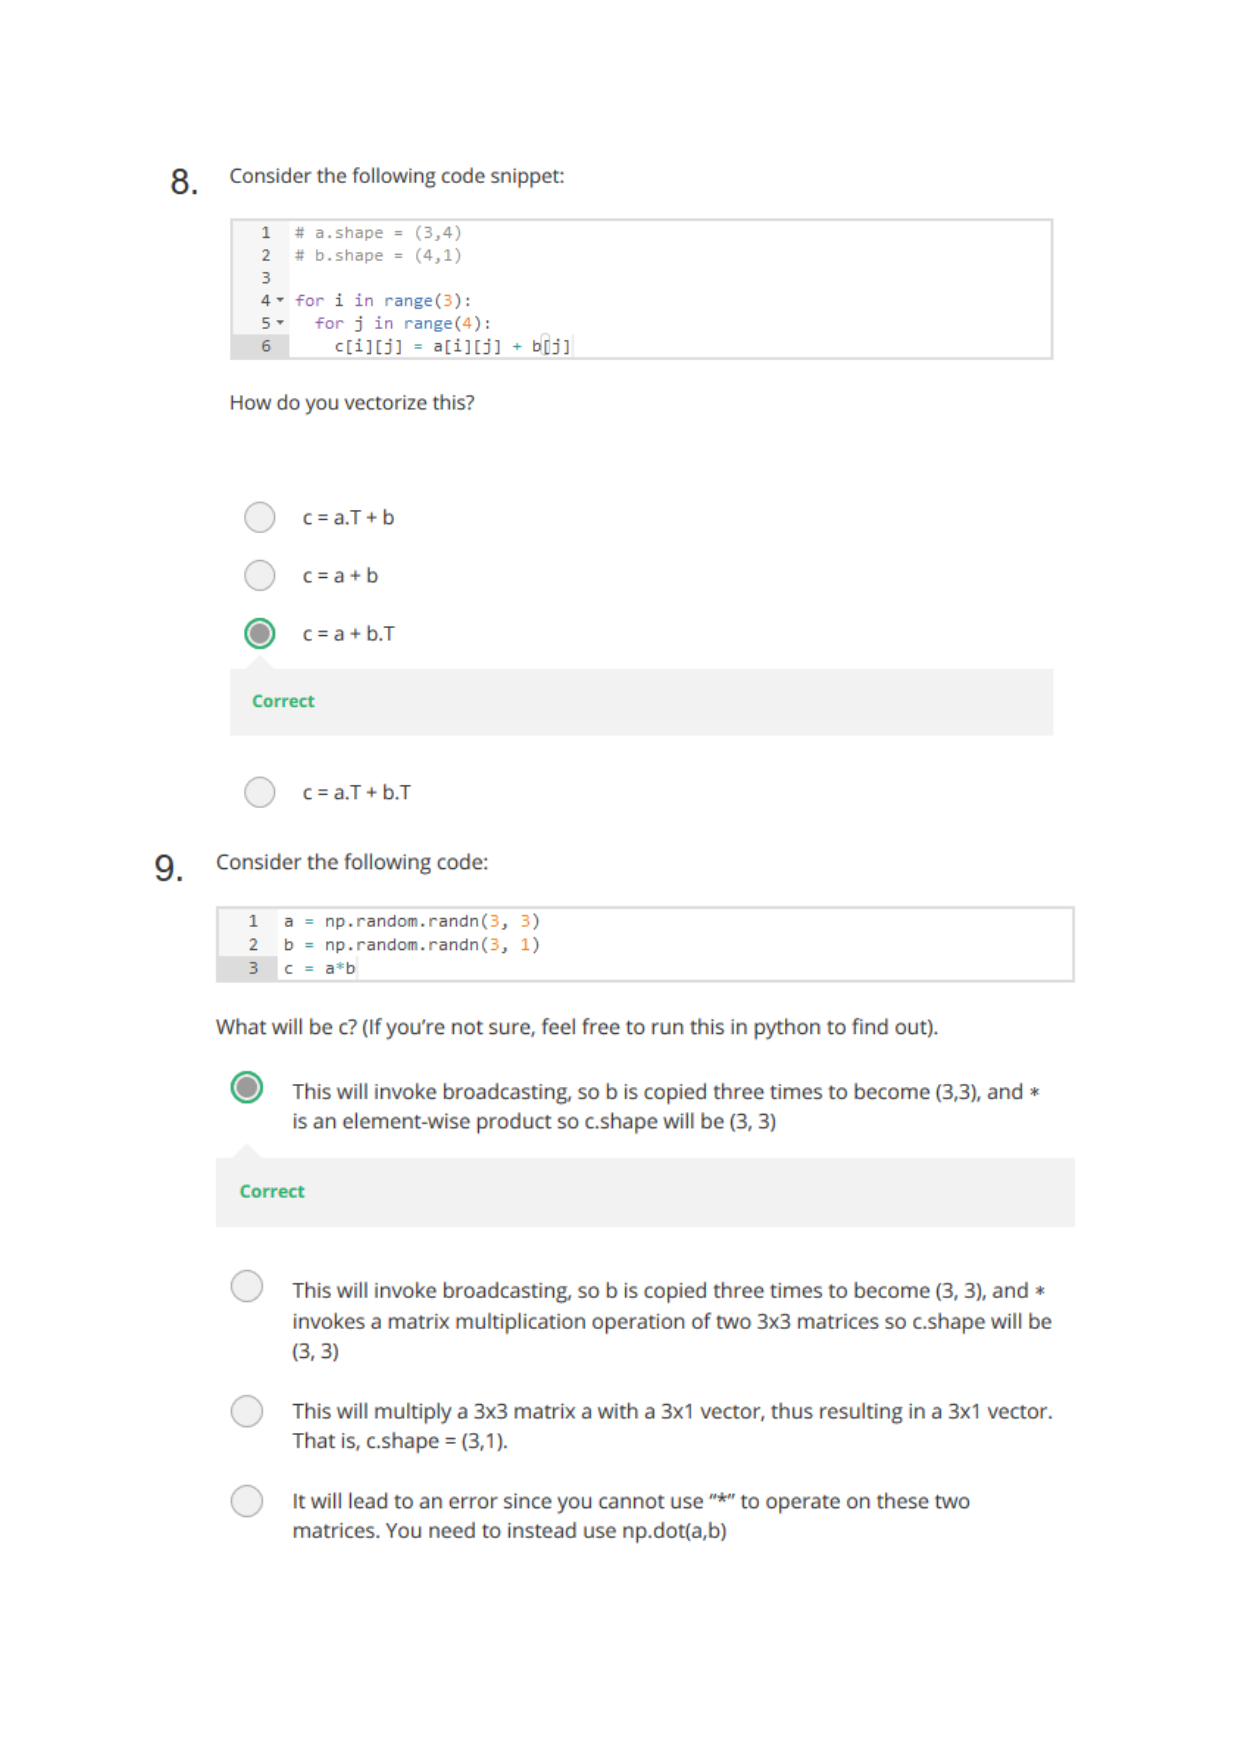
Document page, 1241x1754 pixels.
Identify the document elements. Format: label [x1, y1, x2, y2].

picture [150, 843, 1089, 1569]
picture [150, 150, 1096, 825]
